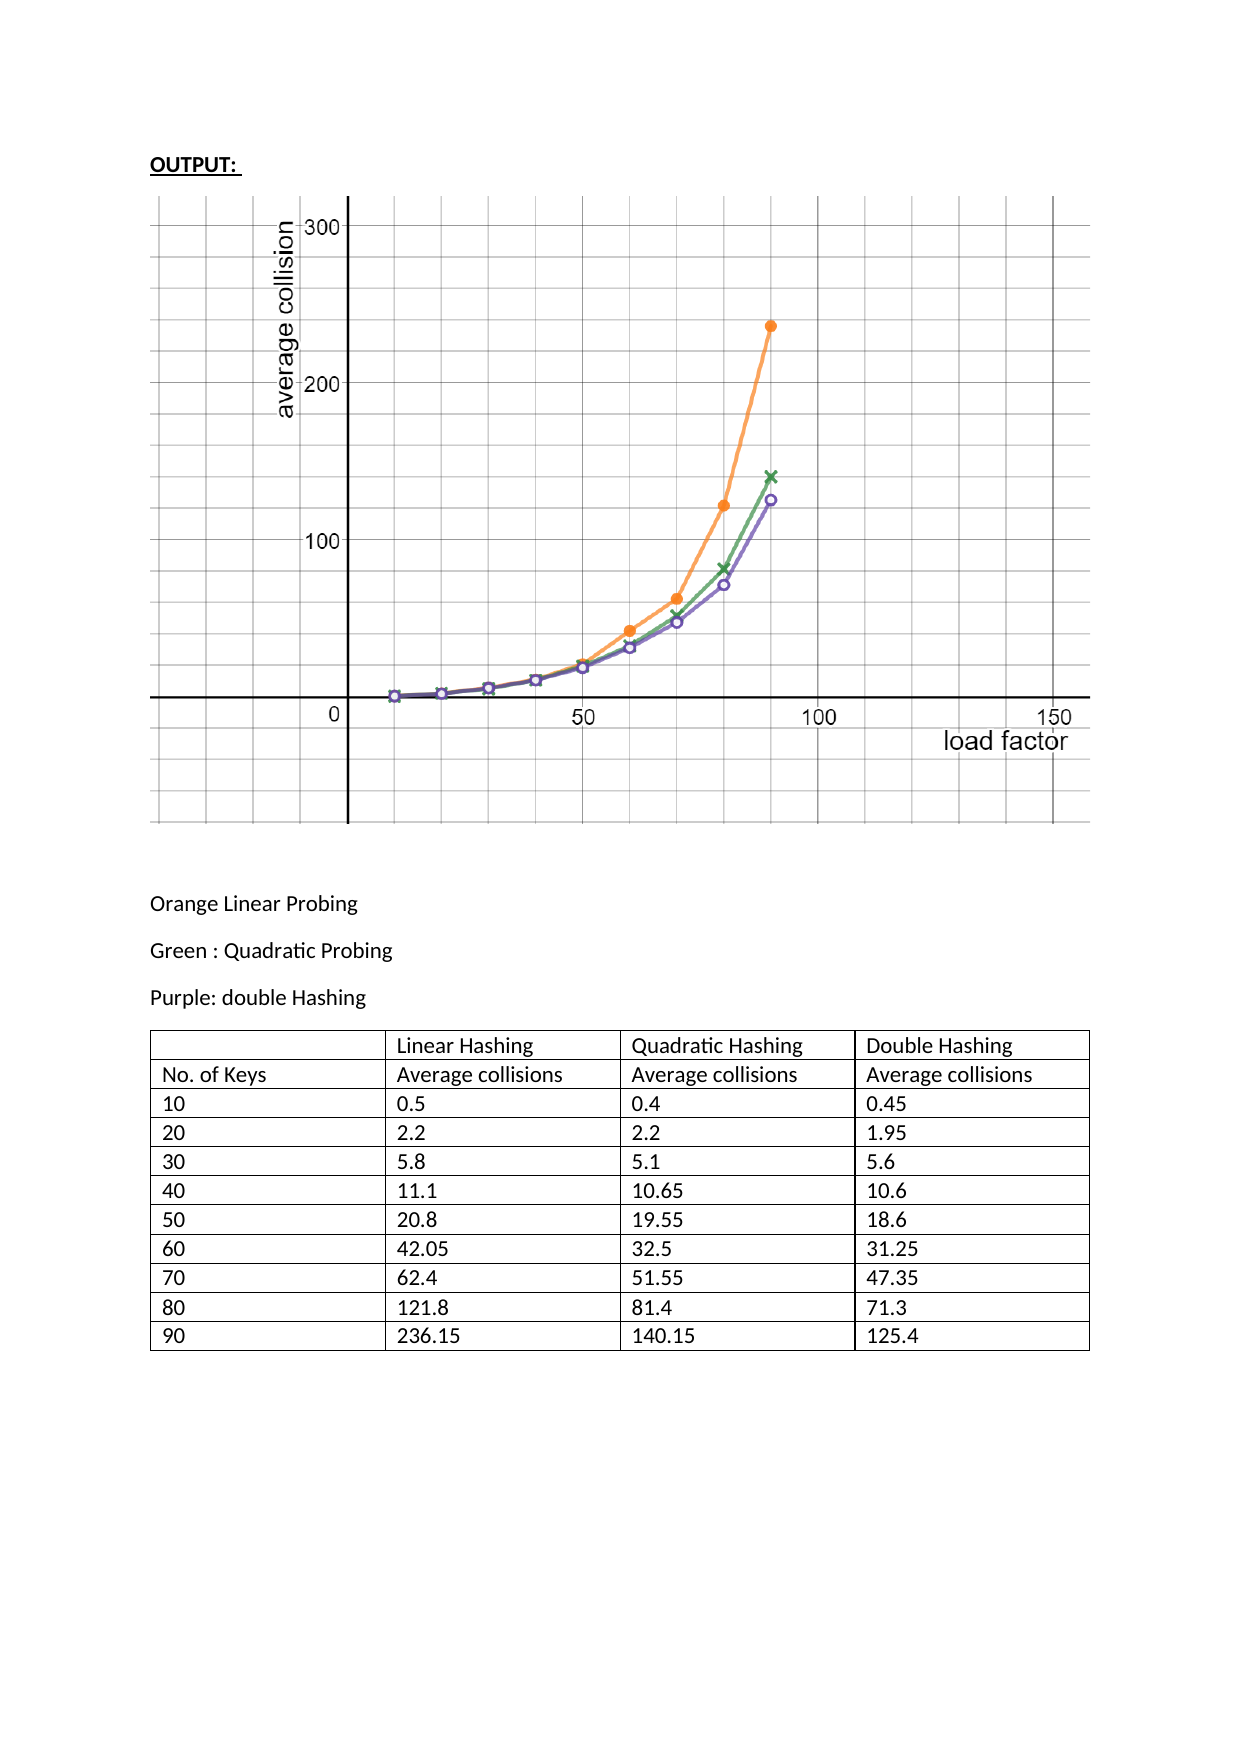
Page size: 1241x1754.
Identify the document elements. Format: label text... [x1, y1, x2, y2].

table_cell 30 [151, 1147, 385, 1175]
text OUTPUT: [150, 150, 1090, 178]
table_cell 20.8 [386, 1205, 620, 1233]
table_cell 10.65 [621, 1176, 854, 1204]
picture [150, 196, 1091, 824]
table_cell 11.1 [386, 1176, 620, 1204]
table_cell 40 [151, 1176, 385, 1204]
table_cell 81.4 [621, 1293, 854, 1321]
table_cell 19.55 [621, 1205, 854, 1233]
table_cell 90 [151, 1322, 385, 1350]
table_cell 71.3 [856, 1293, 1089, 1321]
table_cell 18.6 [856, 1205, 1089, 1233]
table_cell 70 [151, 1264, 385, 1292]
table_cell 10.6 [856, 1176, 1089, 1204]
table_cell Average collisions [621, 1060, 854, 1088]
table_header Quadratic Hashing [621, 1031, 854, 1059]
table_cell 62.4 [386, 1264, 620, 1292]
table_cell 236.15 [386, 1322, 620, 1350]
table_header Linear Hashing [386, 1031, 620, 1059]
table_cell 140.15 [621, 1322, 854, 1350]
text Green : Quadratic Probing [150, 936, 1090, 964]
table_cell No. of Keys [151, 1060, 385, 1088]
text Purple: double Hashing [150, 983, 1090, 1011]
table_header [151, 1031, 385, 1059]
table_cell 50 [151, 1205, 385, 1233]
table_cell 42.05 [386, 1235, 620, 1262]
table_cell 0.45 [856, 1089, 1089, 1117]
table_cell 31.25 [856, 1235, 1089, 1262]
table_cell 20 [151, 1118, 385, 1146]
table_cell 80 [151, 1293, 385, 1321]
table_cell 5.6 [856, 1147, 1089, 1175]
table_cell 2.2 [621, 1118, 854, 1146]
table_cell Average collisions [856, 1060, 1089, 1088]
table_cell 51.55 [621, 1264, 854, 1292]
table_cell 47.35 [856, 1264, 1089, 1292]
table_cell Average collisions [386, 1060, 620, 1088]
table_cell 2.2 [386, 1118, 620, 1146]
table_cell 0.5 [386, 1089, 620, 1117]
table_cell 5.1 [621, 1147, 854, 1175]
table_cell 0.4 [621, 1089, 854, 1117]
table_cell 125.4 [856, 1322, 1089, 1350]
table_cell 121.8 [386, 1293, 620, 1321]
table_cell 5.8 [386, 1147, 620, 1175]
table_cell 10 [151, 1089, 385, 1117]
table_cell 1.95 [856, 1118, 1089, 1146]
table_cell 32.5 [621, 1235, 854, 1262]
text Orange Linear Probing [150, 889, 1090, 917]
table_header Double Hashing [856, 1031, 1089, 1059]
table_cell 60 [151, 1235, 385, 1262]
